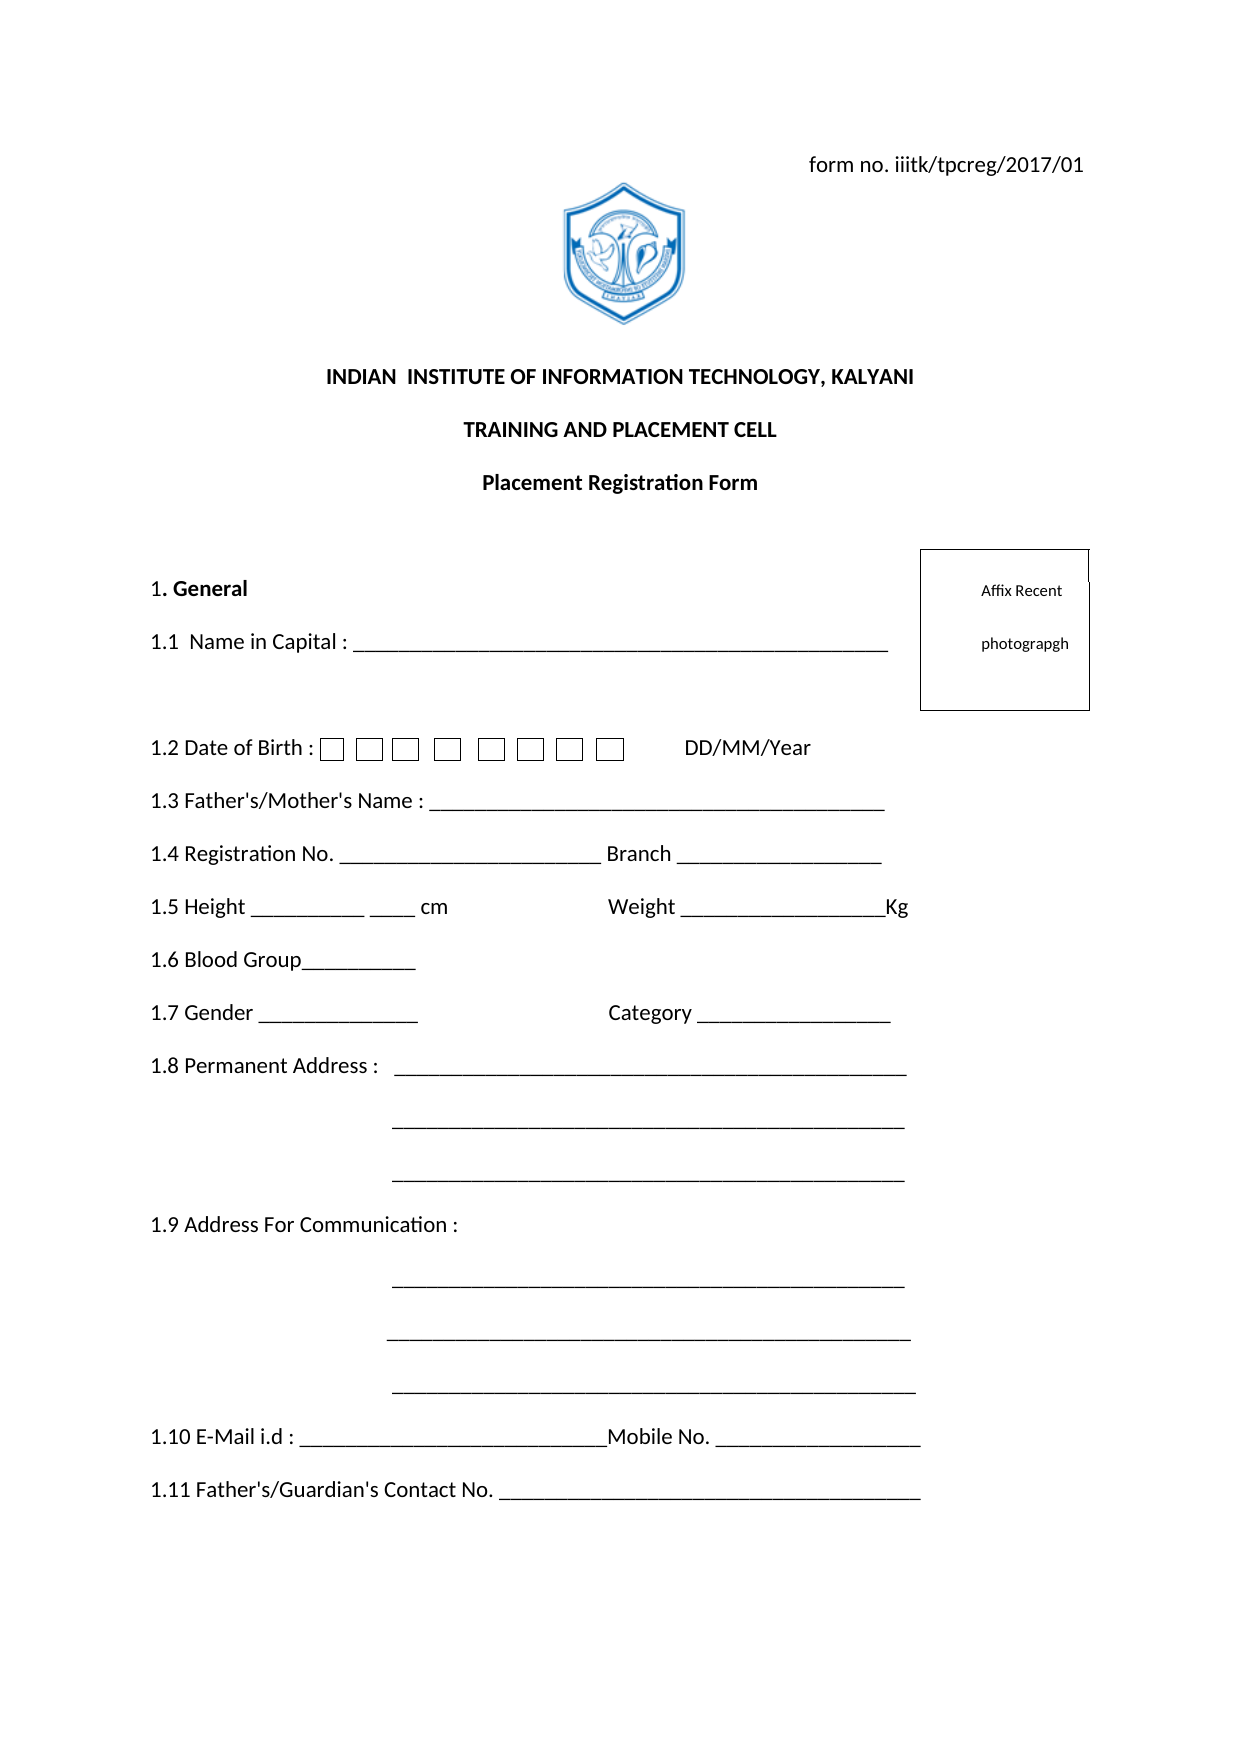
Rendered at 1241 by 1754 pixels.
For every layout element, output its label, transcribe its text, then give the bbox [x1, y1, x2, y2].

text ______________________________________________ [150, 1369, 1090, 1397]
text 1.1 Name in Capital : _______________________________________________ photograpgh [150, 627, 920, 655]
text INDIAN INSTITUTE OF INFORMATION TECHNOLOGY, KALYANI [150, 203, 1090, 390]
text 1.5 Height __________ ____ cm Weight __________________Kg [150, 892, 1090, 920]
text _____________________________________________ [150, 1104, 1090, 1132]
text Placement Registration Form [150, 468, 1090, 496]
text TRAINING AND PLACEMENT CELL [150, 415, 1090, 443]
text 1.7 Gender ______________ Category _________________ [150, 998, 1090, 1026]
picture [548, 179, 696, 333]
text ______________________________________________ [150, 1316, 1090, 1344]
text 1.3 Father's/Mother's Name : ________________________________________ [150, 786, 1090, 814]
text 1.6 Blood Group__________ [150, 945, 1090, 973]
text 1.4 Registration No. _______________________ Branch __________________ [150, 839, 1090, 867]
text 1.2 Date of Birth : DD/MM/Year [150, 733, 1090, 761]
text 1. General Affix Recent [921, 574, 1090, 602]
text _____________________________________________ [150, 1157, 1090, 1185]
text 1.9 Address For Communication : [150, 1210, 1090, 1238]
text form no. iiitk/tpcreg/2017/01 [150, 150, 1090, 178]
text 1. General Affix Recent [150, 574, 920, 602]
text 1.8 Permanent Address : _____________________________________________ [150, 1051, 1090, 1079]
text _____________________________________________ [150, 1263, 1090, 1291]
text 1.11 Father's/Guardian's Contact No. _____________________________________ [150, 1475, 1090, 1503]
text 1.10 E-Mail i.d : ___________________________Mobile No. __________________ [150, 1422, 1090, 1450]
